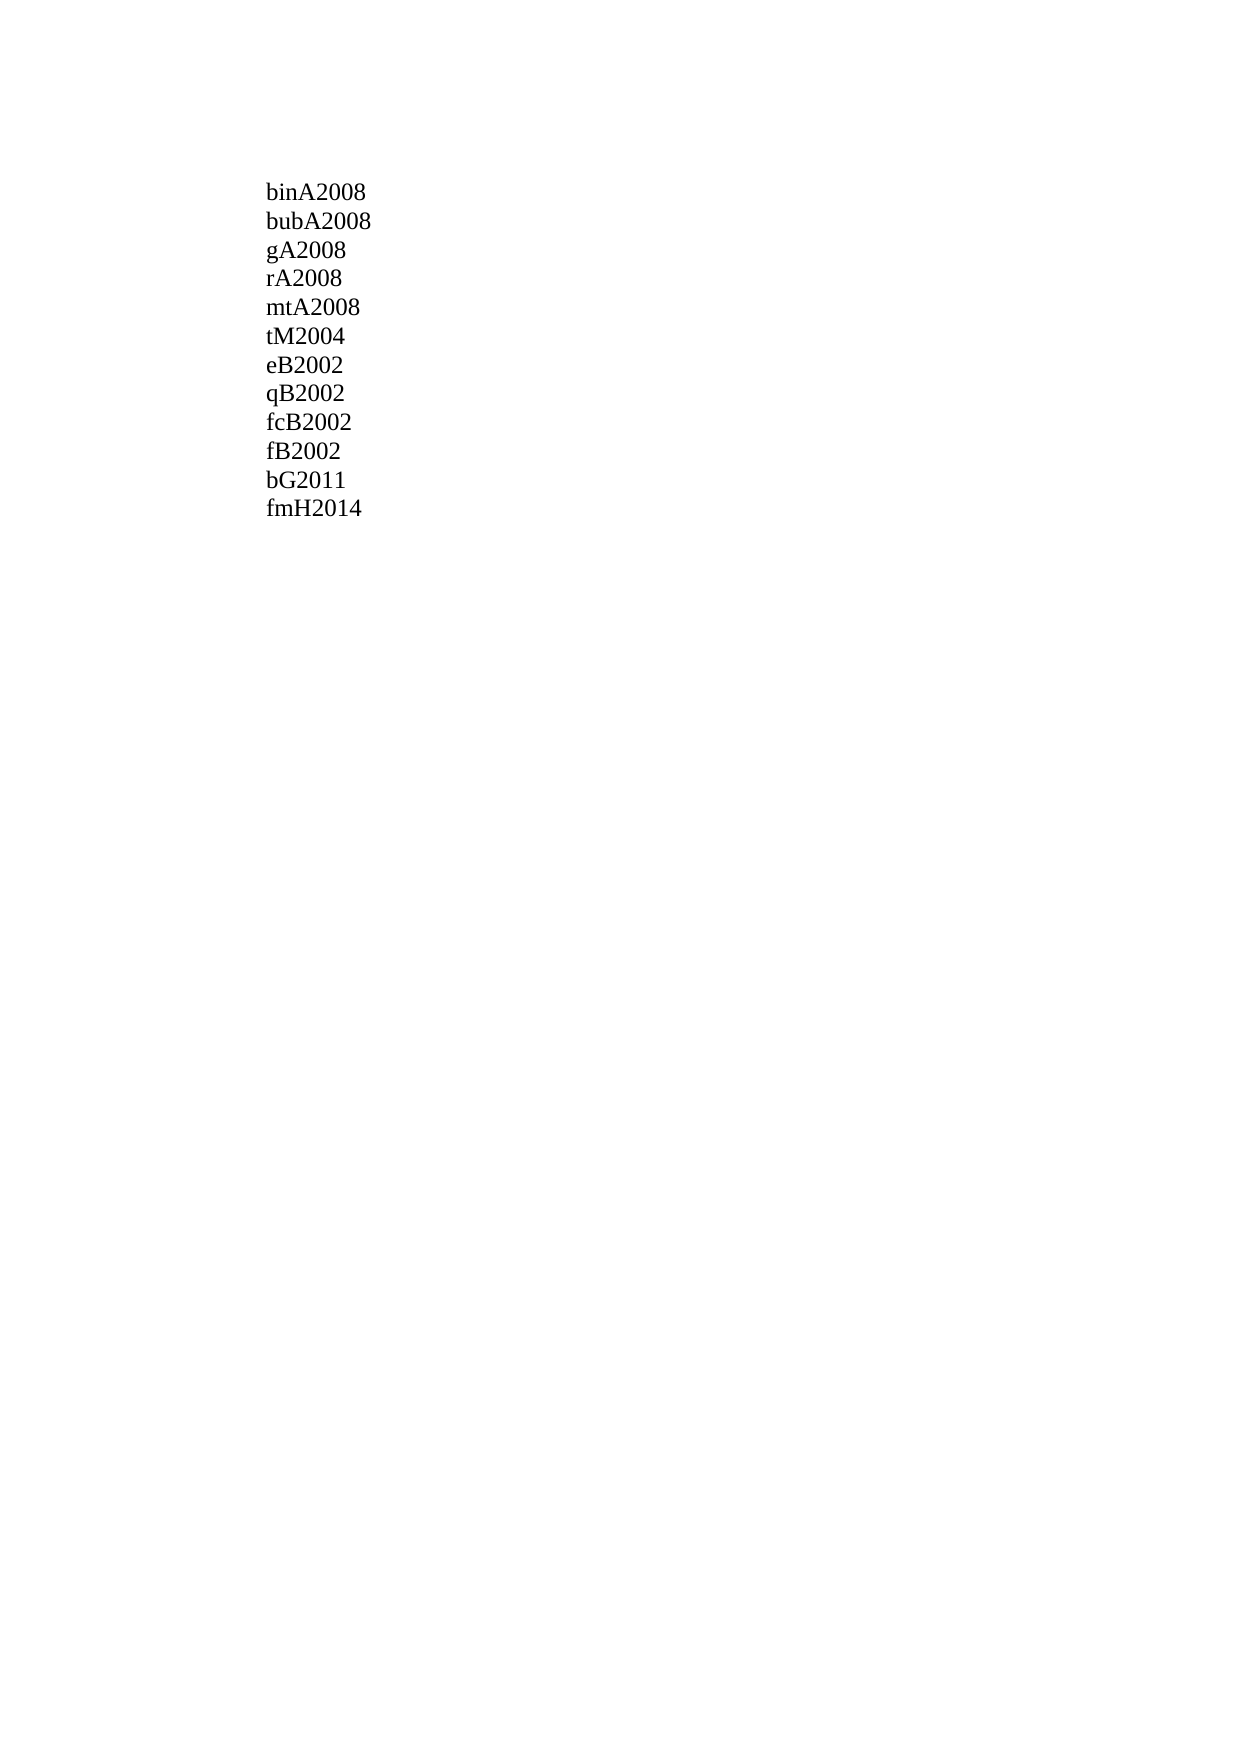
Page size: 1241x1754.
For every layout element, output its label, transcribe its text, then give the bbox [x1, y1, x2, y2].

text rA2008 26 [266, 263, 1004, 292]
text gA2008 26 [266, 235, 1004, 263]
text mtA2008 27 [266, 292, 1004, 321]
text fmH2014 29 [266, 493, 1004, 522]
text binA2008 25 [266, 177, 1004, 206]
text fcB2002 28 [266, 407, 1004, 436]
text fB2002 28 [266, 436, 1004, 465]
text bubA2008 26 [266, 206, 1004, 235]
text eB2002 27 [266, 350, 1004, 378]
text bG2011 29 [266, 465, 1004, 493]
text qB2002 28 [266, 378, 1004, 407]
text tM2004 27 [266, 321, 1004, 350]
